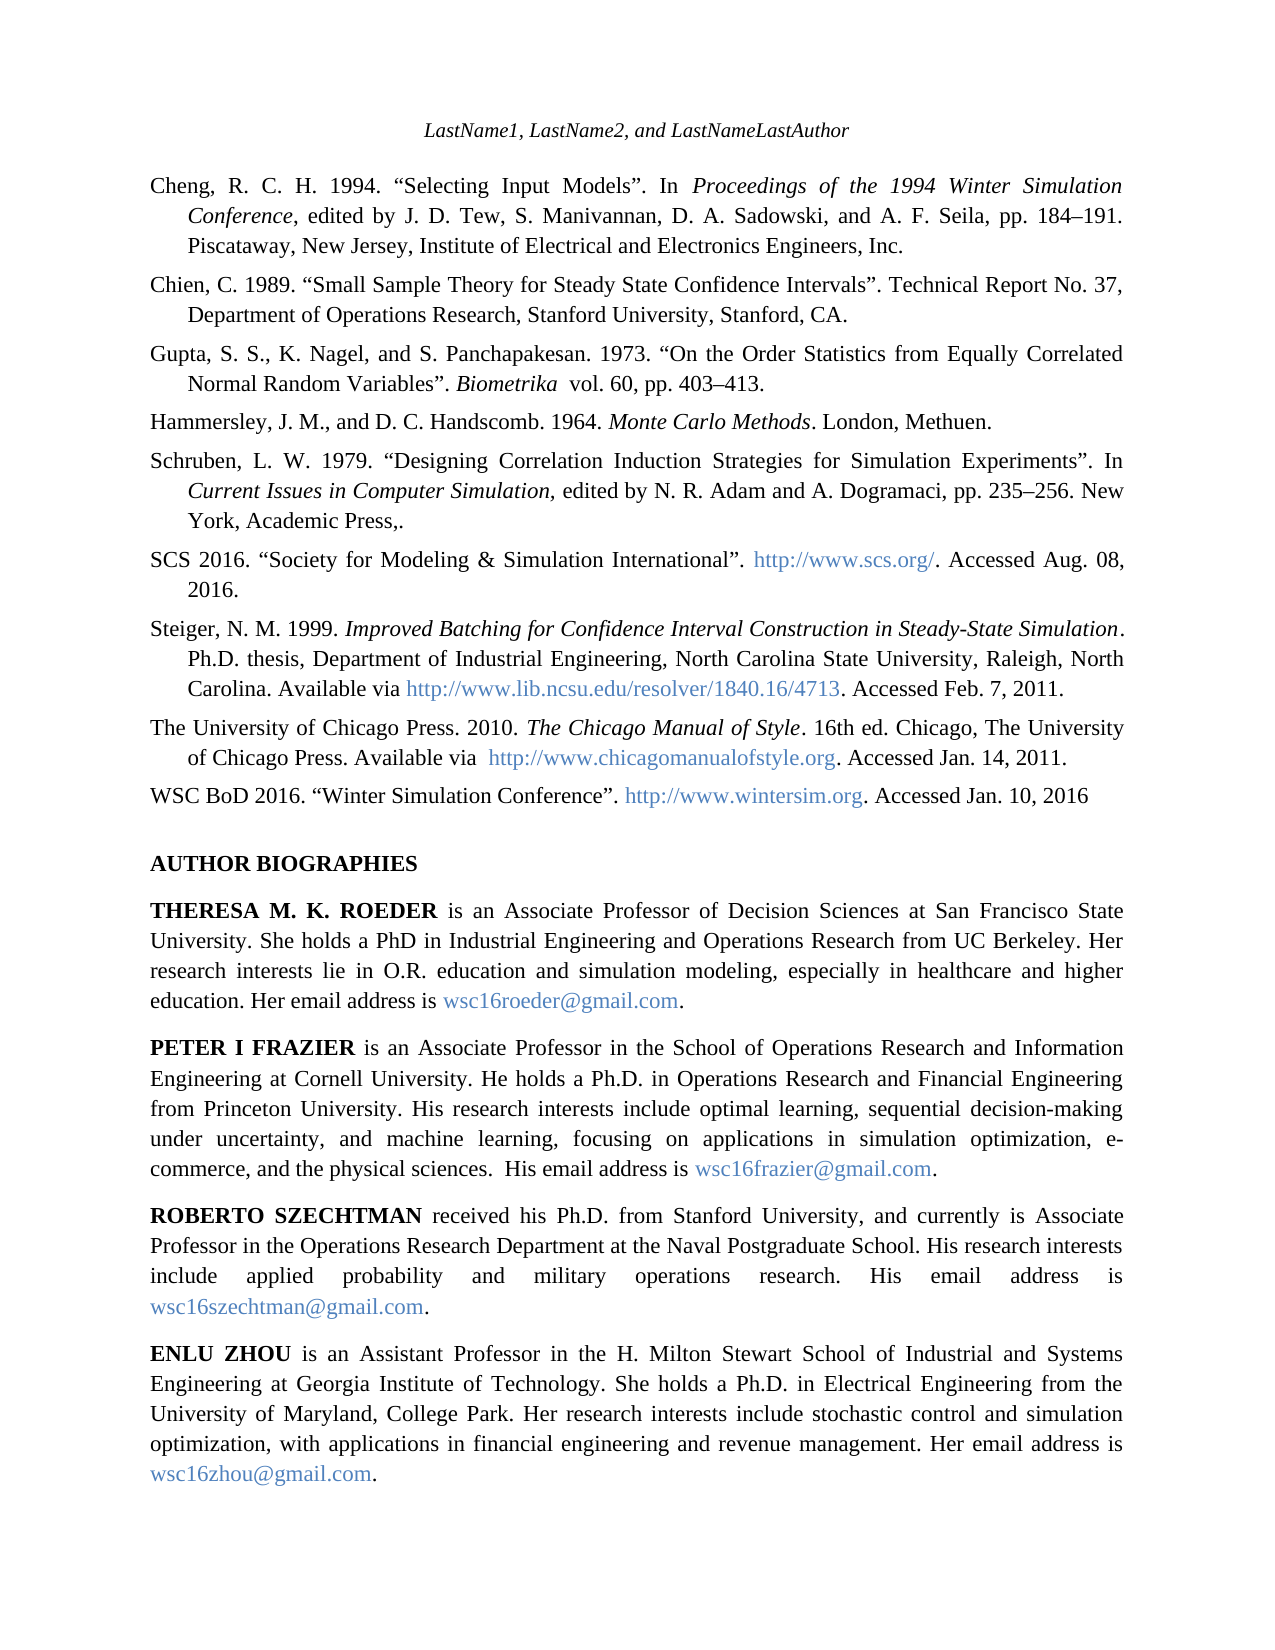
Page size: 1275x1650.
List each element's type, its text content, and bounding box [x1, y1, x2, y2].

text Gupta, S. S., K. Nagel, and S. Panchapakesan. 1973. “On the Order Statistics from Equally Correlated Normal Random Variables”. Biometrika vol. 60, pp. 403–413. [150, 340, 1125, 396]
text THERESA M. K. ROEDER is an Associate Professor of Decision Sciences at San Francisco State University. She holds a PhD in Industrial Engineering and Operations Research from UC Berkeley. Her research interests lie in O.R. education and simulation modeling, especially in healthcare and higher education. Her email address is wsc16roeder@gmail.com. [150, 897, 1125, 1014]
text Hammersley, J. M., and D. C. Handscomb. 1964. Monte Carlo Methods. London, Methuen. [150, 408, 1125, 435]
text SCS 2016. “Society for Modeling & Simulation International”. http://www.scs.org/. Accessed Aug. 08, 2016. [150, 546, 1125, 602]
text The University of Chicago Press. 2010. The Chicago Manual of Style. 16th ed. Chicago, The University of Chicago Press. Available via http://www.chicagomanualofstyle.org. Accessed Jan. 14, 2011. [150, 714, 1125, 770]
text Cheng, R. C. H. 1994. “Selecting Input Models”. In Proceedings of the 1994 Winter Simulation Conference, edited by J. D. Tew, S. Manivannan, D. A. Sadowski, and A. F. Seila, pp. 184–191. Piscataway, New Jersey, Institute of Electrical and Electronics Engineers, Inc. [150, 172, 1125, 259]
subtitle AUTHOR BIOGRAPHIES [150, 850, 1125, 876]
text ENLU ZHOU is an Assistant Professor in the H. Milton Stewart School of Industrial and Systems Engineering at Georgia Institute of Technology. She holds a Ph.D. in Electrical Engineering from the University of Maryland, College Park. Her research interests include stochastic control and simulation optimization, with applications in financial engineering and revenue management. Her email address is wsc16zhou@gmail.com. [150, 1340, 1125, 1487]
text WSC BoD 2016. “Winter Simulation Conference”. http://www.wintersim.org. Accessed Jan. 10, 2016 [150, 782, 1125, 809]
text Schruben, L. W. 1979. “Designing Correlation Induction Strategies for Simulation Experiments”. In Current Issues in Computer Simulation, edited by N. R. Adam and A. Dogramaci, pp. 235–256. New York, Academic Press,. [150, 447, 1125, 534]
text ROBERTO SZECHTMAN received his Ph.D. from Stanford University, and currently is Associate Professor in the Operations Research Department at the Naval Postgraduate School. His research interests include applied probability and military operations research. His email address is wsc16szechtman@gmail.com. [150, 1202, 1125, 1319]
text PETER I FRAZIER is an Associate Professor in the School of Operations Research and Information Engineering at Cornell University. He holds a Ph.D. in Operations Research and Financial Engineering from Princeton University. His research interests include optimal learning, sequential decision-making under uncertainty, and machine learning, focusing on applications in simulation optimization, e-commerce, and the physical sciences. His email address is wsc16frazier@gmail.com. [150, 1034, 1125, 1182]
text Chien, C. 1989. “Small Sample Theory for Steady State Confidence Intervals”. Technical Report No. 37, Department of Operations Research, Stanford University, Stanford, CA. [150, 271, 1125, 327]
text Steiger, N. M. 1999. Improved Batching for Confidence Interval Construction in Steady-State Simulation. Ph.D. thesis, Department of Industrial Engineering, North Carolina State University, Raleigh, North Carolina. Available via http://www.lib.ncsu.edu/resolver/1840.16/4713. Accessed Feb. 7, 2011. [150, 615, 1125, 701]
